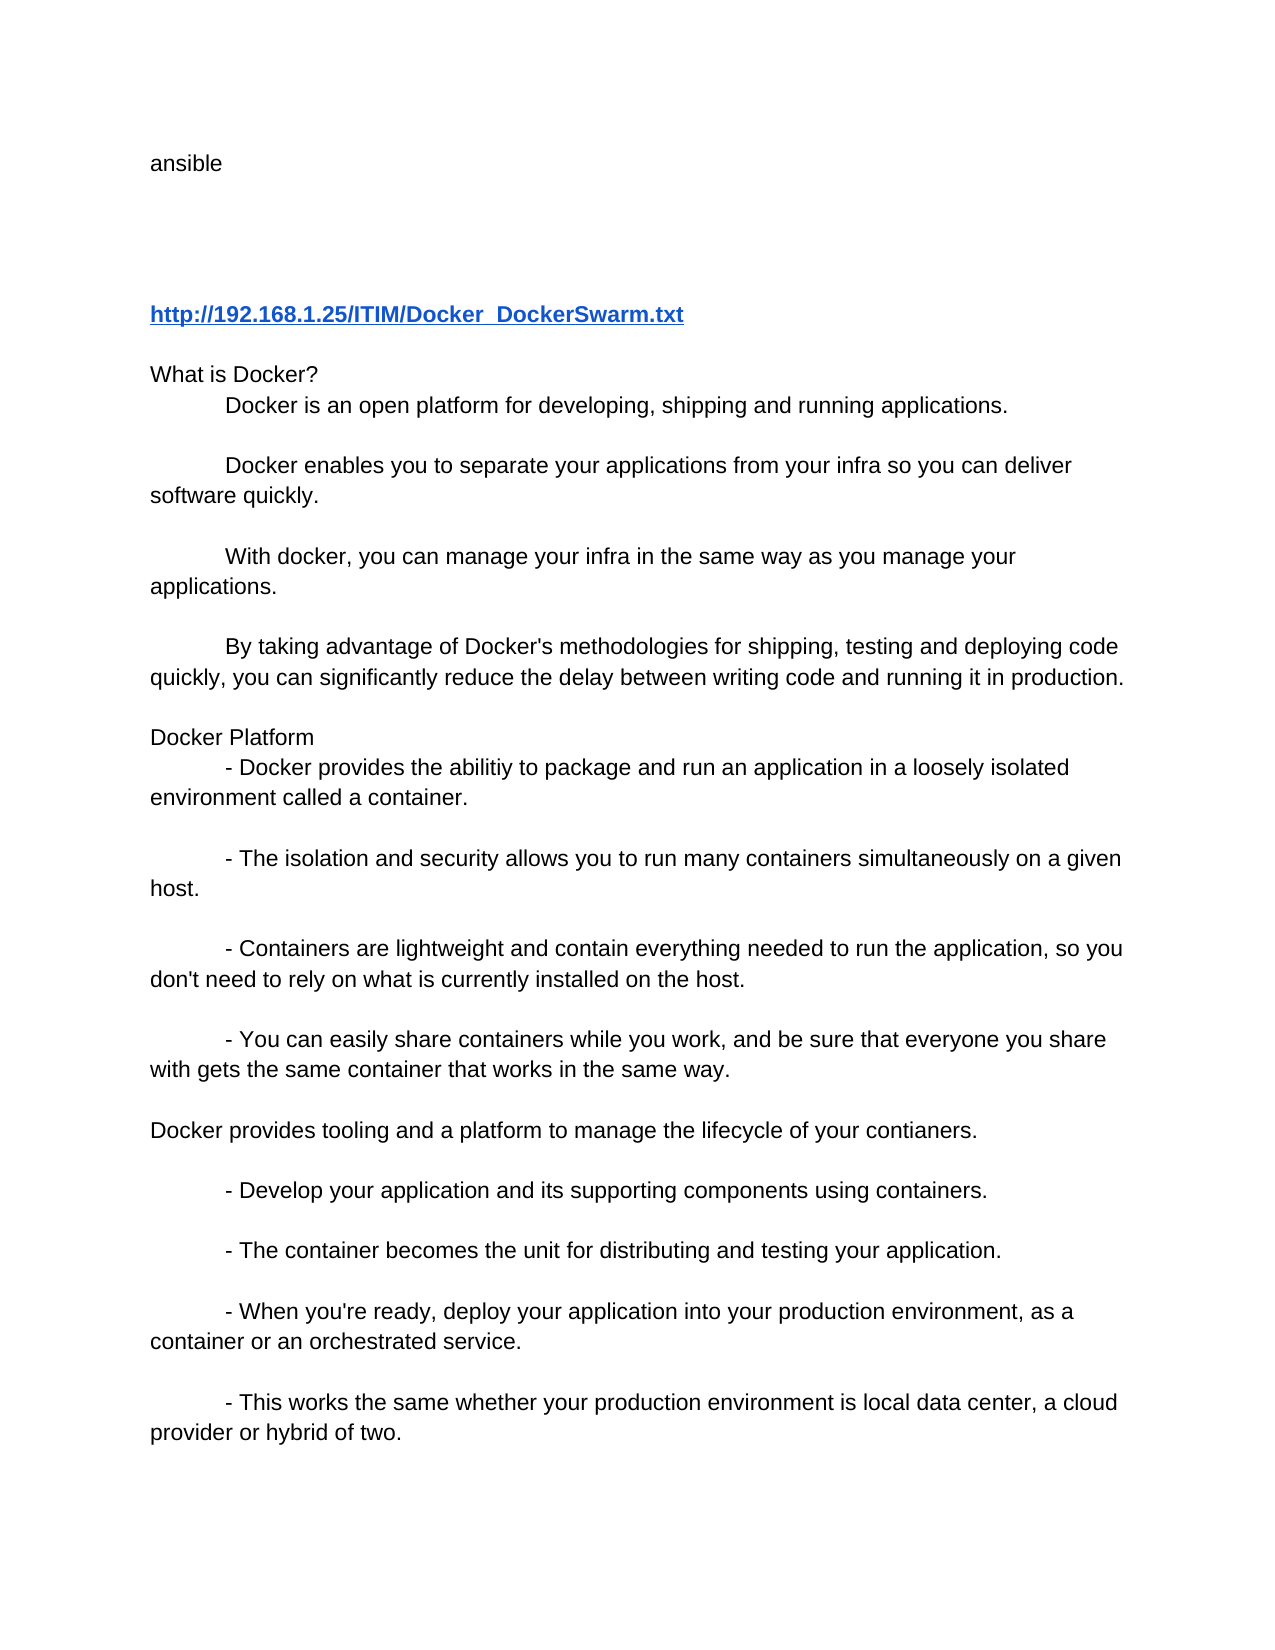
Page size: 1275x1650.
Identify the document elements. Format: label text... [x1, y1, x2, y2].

text Docker enables you to separate your applications from your infra so you can deliver software quickly. [150, 452, 1125, 509]
text With docker, you can manage your infra in the same way as you manage your applications. [150, 543, 1125, 599]
text - Docker provides the abilitiy to package and run an application in a loosely isolated environment called a container. [150, 754, 1125, 811]
text What is Docker? [150, 361, 1125, 388]
text Docker provides tooling and a platform to manage the lifecycle of your contianers. [150, 1117, 1125, 1143]
text - The container becomes the unit for distributing and testing your application. [150, 1237, 1125, 1264]
text http://192.168.1.25/ITIM/Docker_DockerSwarm.txt [150, 301, 1125, 327]
text - Develop your application and its supporting components using containers. [150, 1177, 1125, 1203]
text Docker Platform [150, 724, 1125, 750]
text - When you're ready, deploy your application into your production environment, as a container or an orchestrated service. [150, 1298, 1125, 1354]
text ansible [150, 150, 1125, 176]
text - Containers are lightweight and contain everything needed to run the application, so you don't need to rely on what is currently installed on the host. [150, 935, 1125, 992]
text Docker is an open platform for developing, shipping and running applications. [150, 392, 1125, 418]
text - This works the same whether your production environment is local data center, a cloud provider or hybrid of two. [150, 1388, 1125, 1445]
text - The isolation and security allows you to run many containers simultaneously on a given host. [150, 845, 1125, 901]
text By taking advantage of Docker's methodologies for shipping, testing and deploying code quickly, you can significantly reduce the delay between writing code and running it in production. [150, 633, 1125, 690]
text - You can easily share containers while you work, and be sure that everyone you share with gets the same container that works in the same way. [150, 1026, 1125, 1083]
